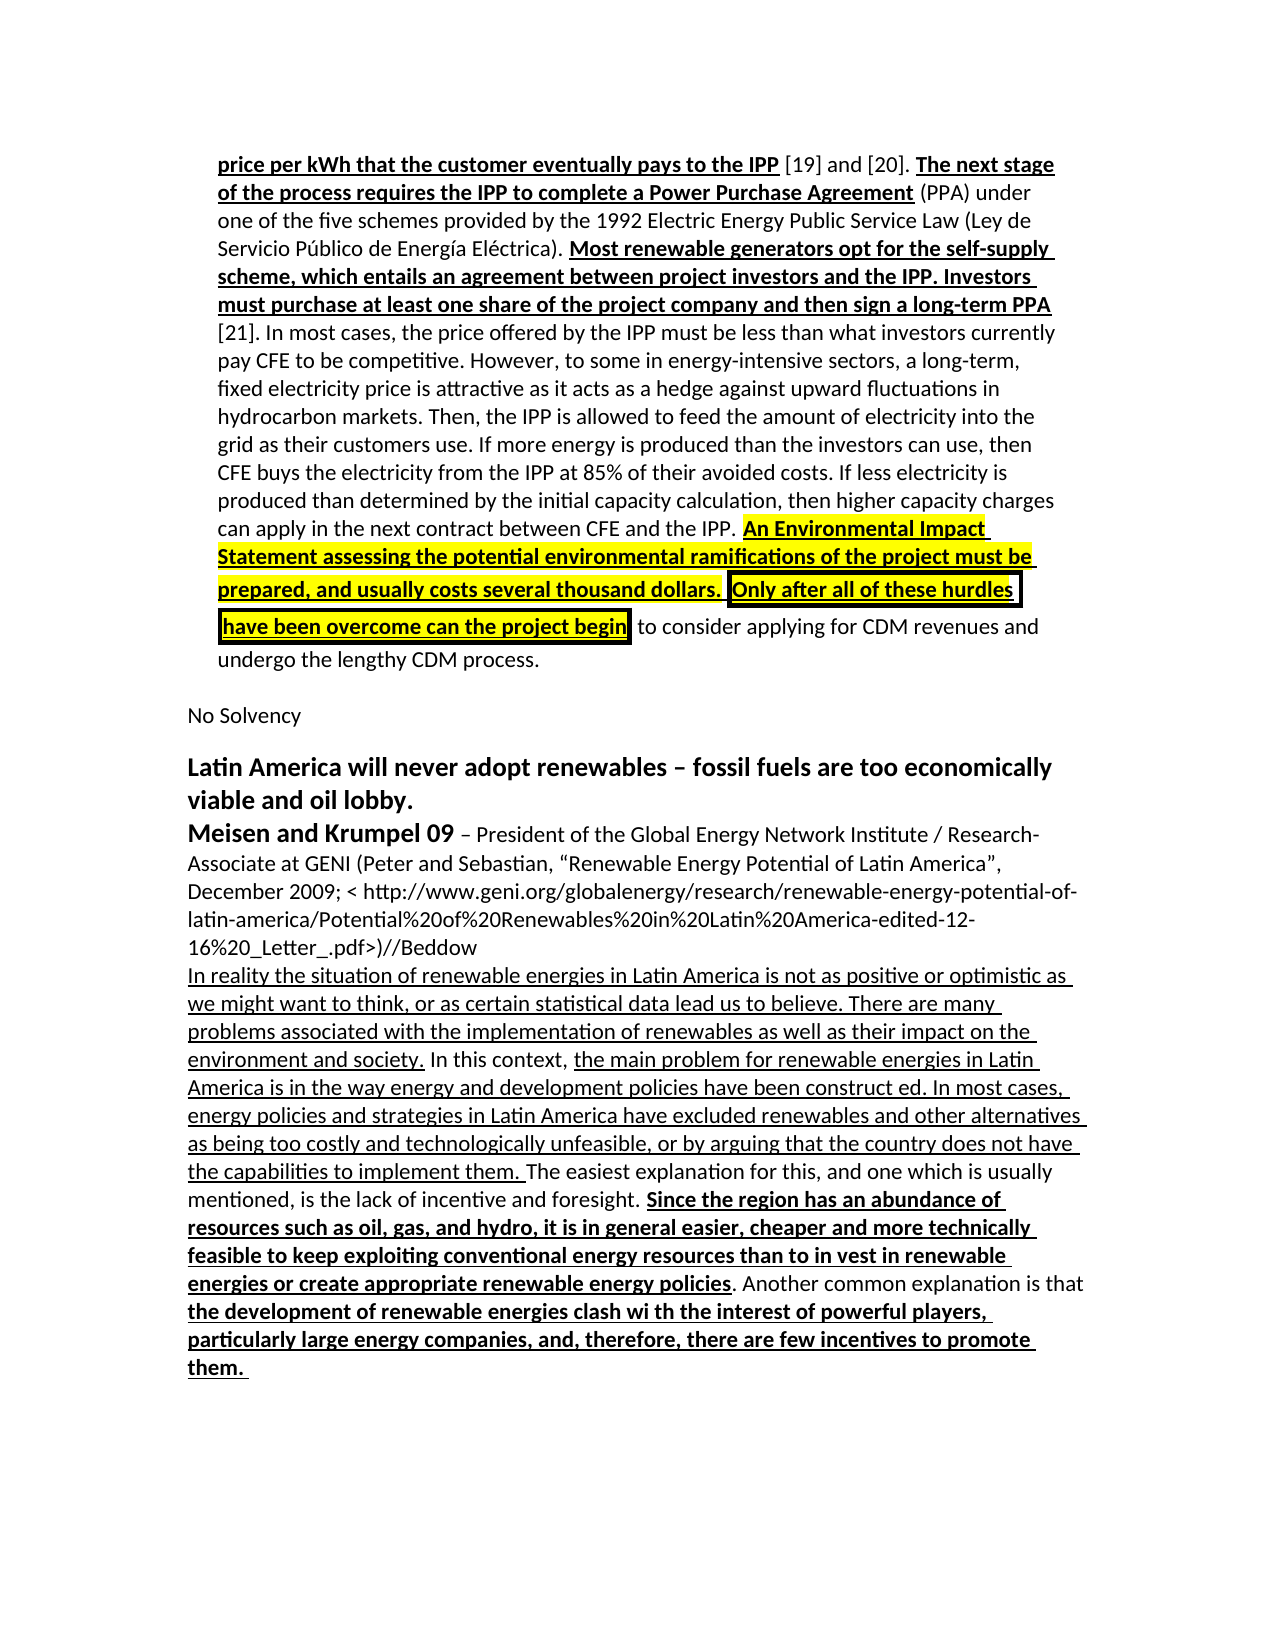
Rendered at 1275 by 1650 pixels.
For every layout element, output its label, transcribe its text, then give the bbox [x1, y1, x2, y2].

text In reality the situation of renewable energies in Latin America is not as positive or optimistic as we might want to think, or as certain statistical data lead us to believe. There are many problems associated with the implementation of renewables as well as their impact on the environment and society. In this context, the main problem for renewable energies in Latin America is in the way energy and development policies have been construct ed. In most cases, energy policies and strategies in Latin America have excluded renewables and other alternatives as being too costly and technologically unfeasible, or by arguing that the country does not have the capabilities to implement them. The easiest explanation for this, and one which is usually mentioned, is the lack of incentive and foresight. Since the region has an abundance of resources such as oil, gas, and hydro, it is in general easier, cheaper and more technically feasible to keep exploiting conventional energy resources than to in vest in renewable energies or create appropriate renewable energy policies. Another common explanation is that the development of renewable energies clash wi th the interest of powerful players, particularly large energy companies, and, therefore, there are few incentives to promote them. [187, 1126, 1087, 1381]
text Meisen and Krumpel 09 – President of the Global Energy Network Institute / Research-Associate at GENI (Peter and Sebastian, “Renewable Energy Potential of Latin America”, December 2009; < http://www.geni.org/globalenergy/research/renewable-energy-potential-of-latin-america/Potential%20of%20Renewables%20in%20Latin%20America-edited-12-16%20_Letter_.pdf>)//Beddow [187, 816, 1087, 961]
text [217, 150, 1057, 673]
subtitle Latin America will never adopt renewables – fossil fuels are too economically viable and oil lobby. [187, 750, 1087, 816]
text In reality the situation of renewable energies in Latin America is not as positive or optimistic as we might want to think, or as certain statistical data lead us to believe. There are many problems associated with the implementation of renewables as well as their impact on the environment and society. In this context, the main problem for renewable energies in Latin America is in the way energy and development policies have been construct ed. In most cases, energy policies and strategies in Latin America have excluded renewables and other alternatives as being too costly and technologically unfeasible, or by arguing that the country does not have the capabilities to implement them. The easiest explanation for this, and one which is usually mentioned, is the lack of incentive and foresight. Since the region has an abundance of resources such as oil, gas, and hydro, it is in general easier, cheaper and more technically feasible to keep exploiting conventional energy resources than to in vest in renewable energies or create appropriate renewable energy policies. Another common explanation is that the development of renewable energies clash wi th the interest of powerful players, particularly large energy companies, and, therefore, there are few incentives to promote them. [187, 961, 1087, 1125]
text No Solvency [187, 701, 1087, 729]
